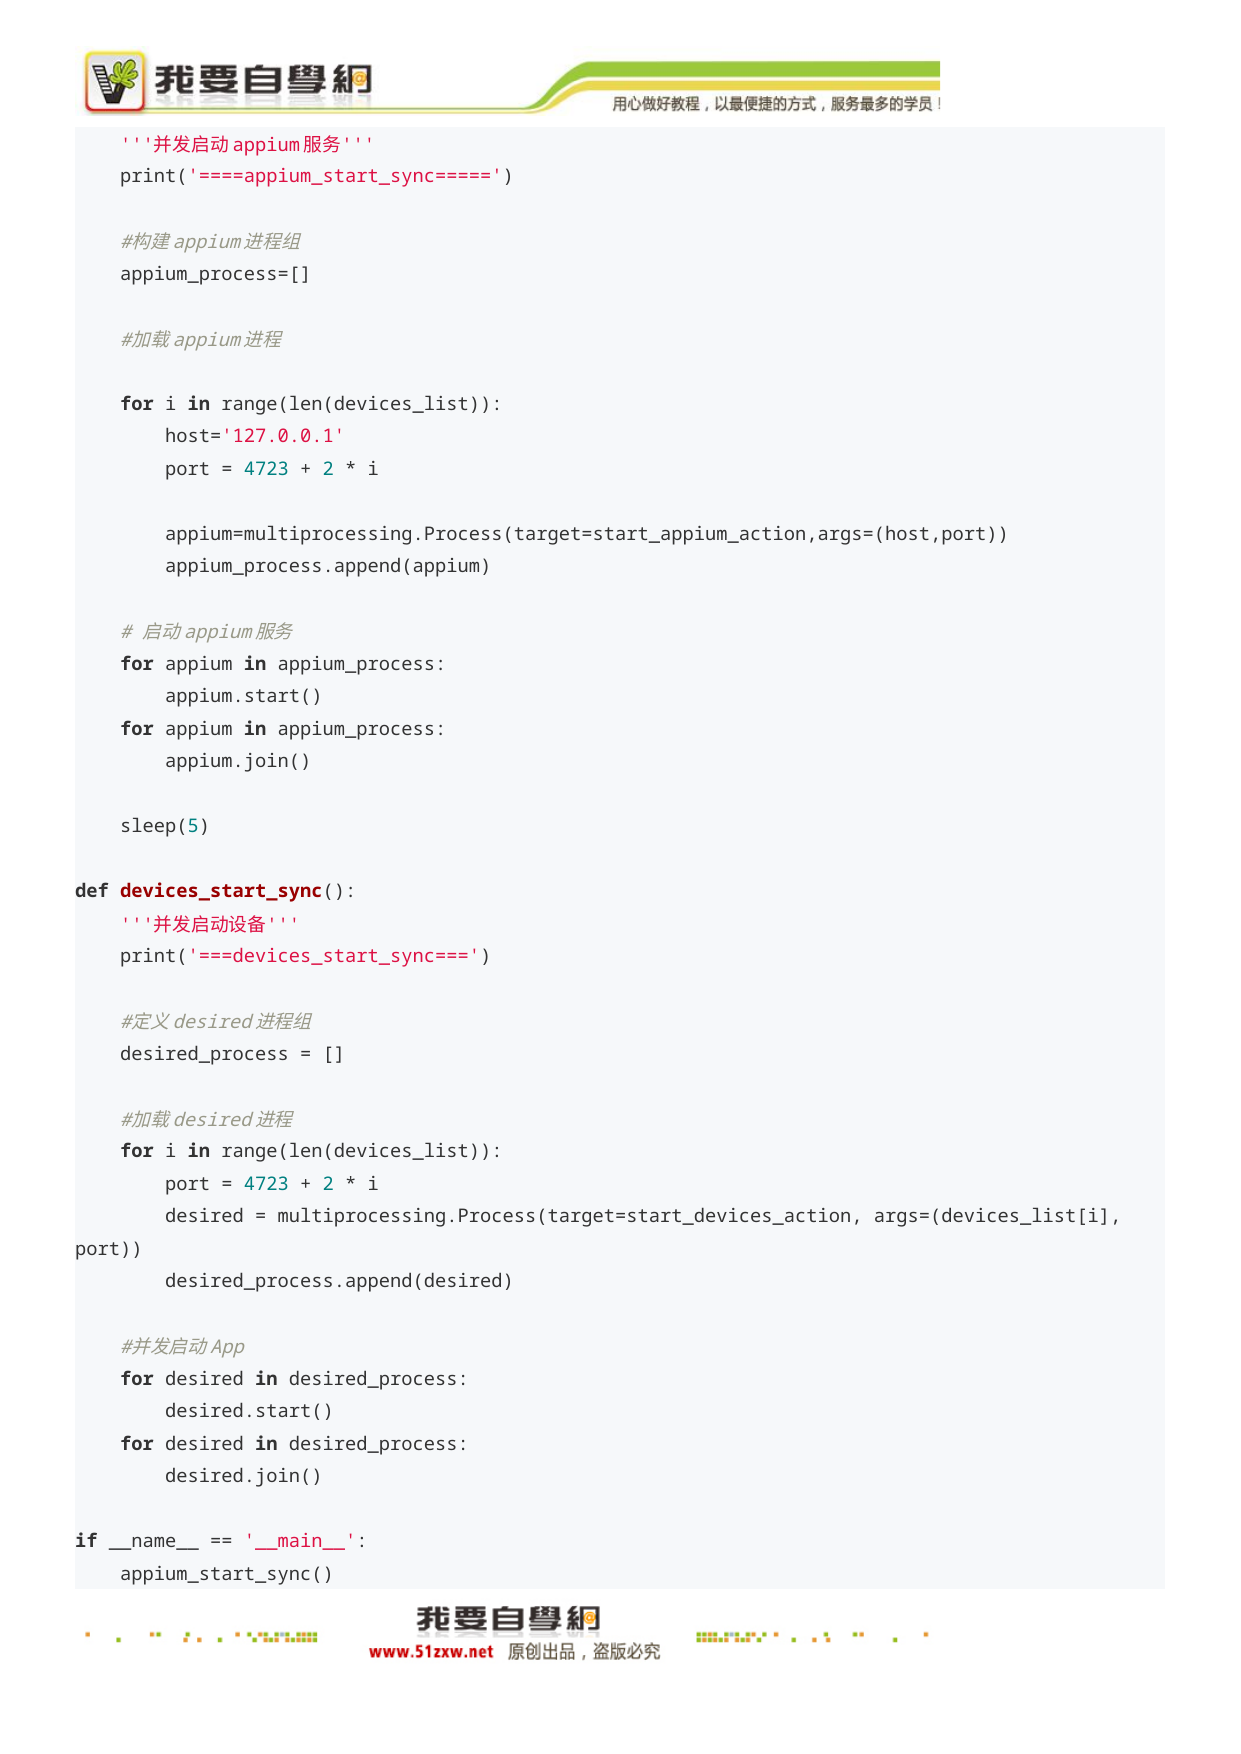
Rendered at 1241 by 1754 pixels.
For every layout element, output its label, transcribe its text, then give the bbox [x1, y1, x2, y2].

text #定义desired进程组 [75, 1004, 1165, 1037]
text desired_process = [] [75, 1037, 1165, 1069]
picture [75, 46, 941, 116]
text # 启动appium服务 [75, 614, 1165, 647]
text for appium in appium_process: [75, 712, 1165, 744]
text sleep(5) [75, 809, 1165, 842]
text for desired in desired_process: [75, 1427, 1165, 1459]
text #加载desired进程 [75, 1102, 1165, 1134]
text desired_process.append(desired) [75, 1264, 1165, 1297]
text #并发启动App [75, 1329, 1165, 1362]
text appium.join() [75, 744, 1165, 777]
text for i in range(len(devices_list)): [75, 1134, 1165, 1167]
text desired.join() [75, 1459, 1165, 1492]
text appium_process=[] [75, 257, 1165, 289]
text desired.start() [75, 1394, 1165, 1427]
text #构建appium进程组 [75, 224, 1165, 257]
text '''并发启动appium服务''' [75, 127, 1165, 159]
text appium=multiprocessing.Process(target=start_appium_action,args=(host,port)) [75, 517, 1165, 549]
text for i in range(len(devices_list)): [75, 387, 1165, 419]
text #加载appium进程 [75, 322, 1165, 354]
text print('===devices_start_sync===') [75, 939, 1165, 972]
text desired = multiprocessing.Process(target=start_devices_action, args=(devices_list[i], port)) [75, 1199, 1165, 1264]
text appium_start_sync() [75, 1557, 1165, 1589]
picture [75, 1598, 940, 1668]
text '''并发启动设备''' [75, 907, 1165, 939]
text appium_process.append(appium) [75, 549, 1165, 582]
text appium.start() [75, 679, 1165, 712]
text port = 4723 + 2 * i [75, 1167, 1165, 1199]
text port = 4723 + 2 * i [75, 452, 1165, 484]
text print('====appium_start_sync=====') [75, 159, 1165, 192]
text for desired in desired_process: [75, 1362, 1165, 1394]
text host='127.0.0.1' [75, 419, 1165, 452]
text def devices_start_sync(): [75, 874, 1165, 907]
text if __name__ == '__main__': [75, 1524, 1165, 1557]
text for appium in appium_process: [75, 647, 1165, 679]
